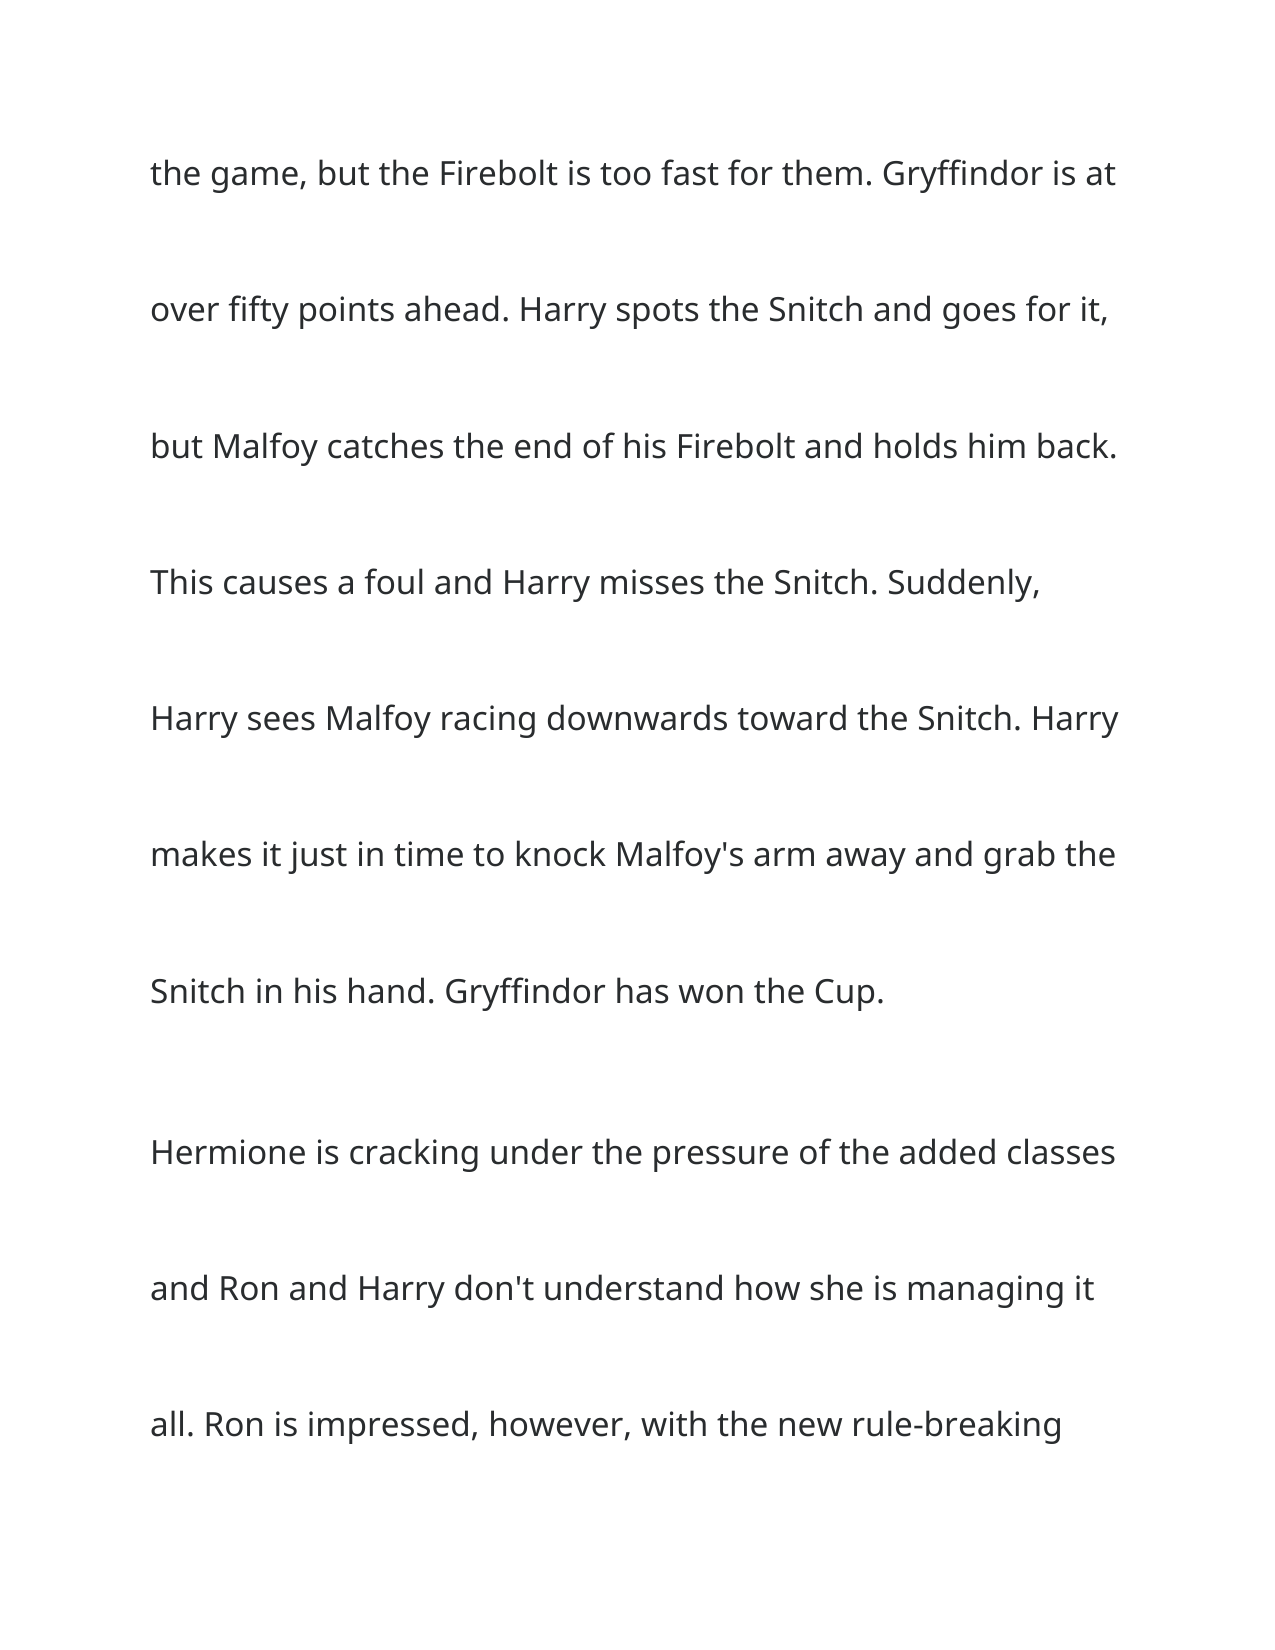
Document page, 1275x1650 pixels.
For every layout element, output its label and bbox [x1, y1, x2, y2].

text [150, 1129, 1125, 1447]
text [150, 150, 1125, 1013]
